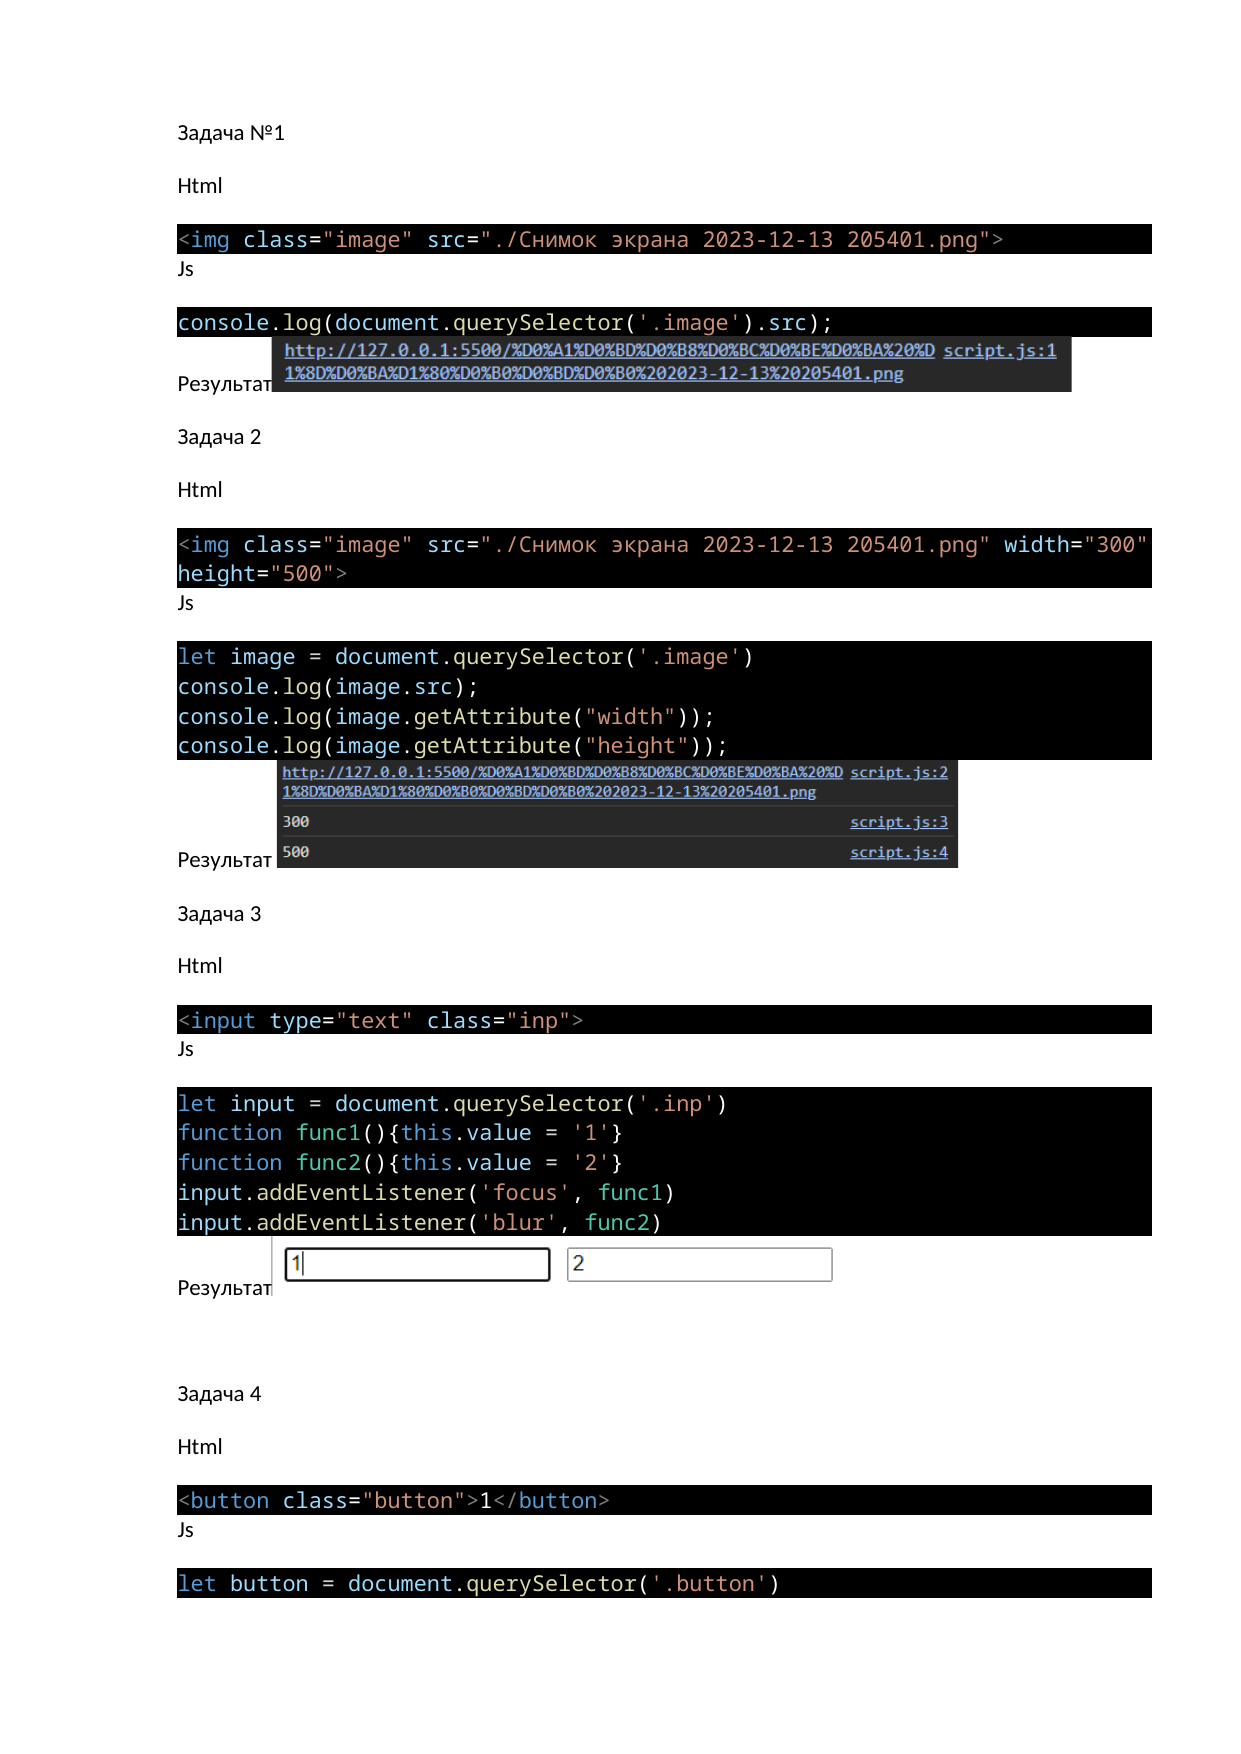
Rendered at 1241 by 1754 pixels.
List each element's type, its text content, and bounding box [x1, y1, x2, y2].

text Задача №1 [177, 118, 1152, 146]
text Html [177, 1432, 1152, 1460]
text let input = document.querySelector('.inp') [177, 1087, 1152, 1117]
picture [276, 760, 959, 868]
text let image = document.querySelector('.image') [177, 641, 1152, 671]
text function func1(){this.value = '1'} [177, 1117, 1152, 1147]
picture [271, 336, 1072, 392]
text console.log(image.src); [177, 671, 1152, 701]
text input.addEventListener('focus', func1) [177, 1177, 1152, 1207]
text Задача 3 [177, 899, 1152, 927]
text Js [177, 588, 1152, 616]
text Задача 2 [177, 422, 1152, 451]
text Html [177, 171, 1152, 199]
text <button class="button">1</button> [177, 1485, 1152, 1515]
text console.log(image.getAttribute("height")); [177, 731, 1152, 760]
text <input type="text" class="inp"> [177, 1005, 1152, 1034]
text input.addEventListener('blur', func2) [177, 1207, 1152, 1236]
text console.log(document.querySelector('.image').src); [177, 307, 1152, 337]
picture [271, 1236, 908, 1296]
text Html [177, 952, 1152, 980]
text let button = document.querySelector('.button') [177, 1568, 1152, 1598]
text Js [177, 254, 1152, 282]
text Js [177, 1515, 1152, 1543]
text Html [177, 476, 1152, 503]
text Js [177, 1034, 1152, 1062]
text console.log(image.getAttribute("width")); [177, 701, 1152, 731]
text <img class="image" src="./Снимок экрана 2023-12-13 205401.png"> [177, 224, 1152, 254]
text Задача 4 [177, 1379, 1152, 1407]
text <img class="image" src="./Снимок экрана 2023-12-13 205401.png" width="300" height="500"> [177, 528, 1152, 588]
text function func2(){this.value = '2'} [177, 1147, 1152, 1177]
